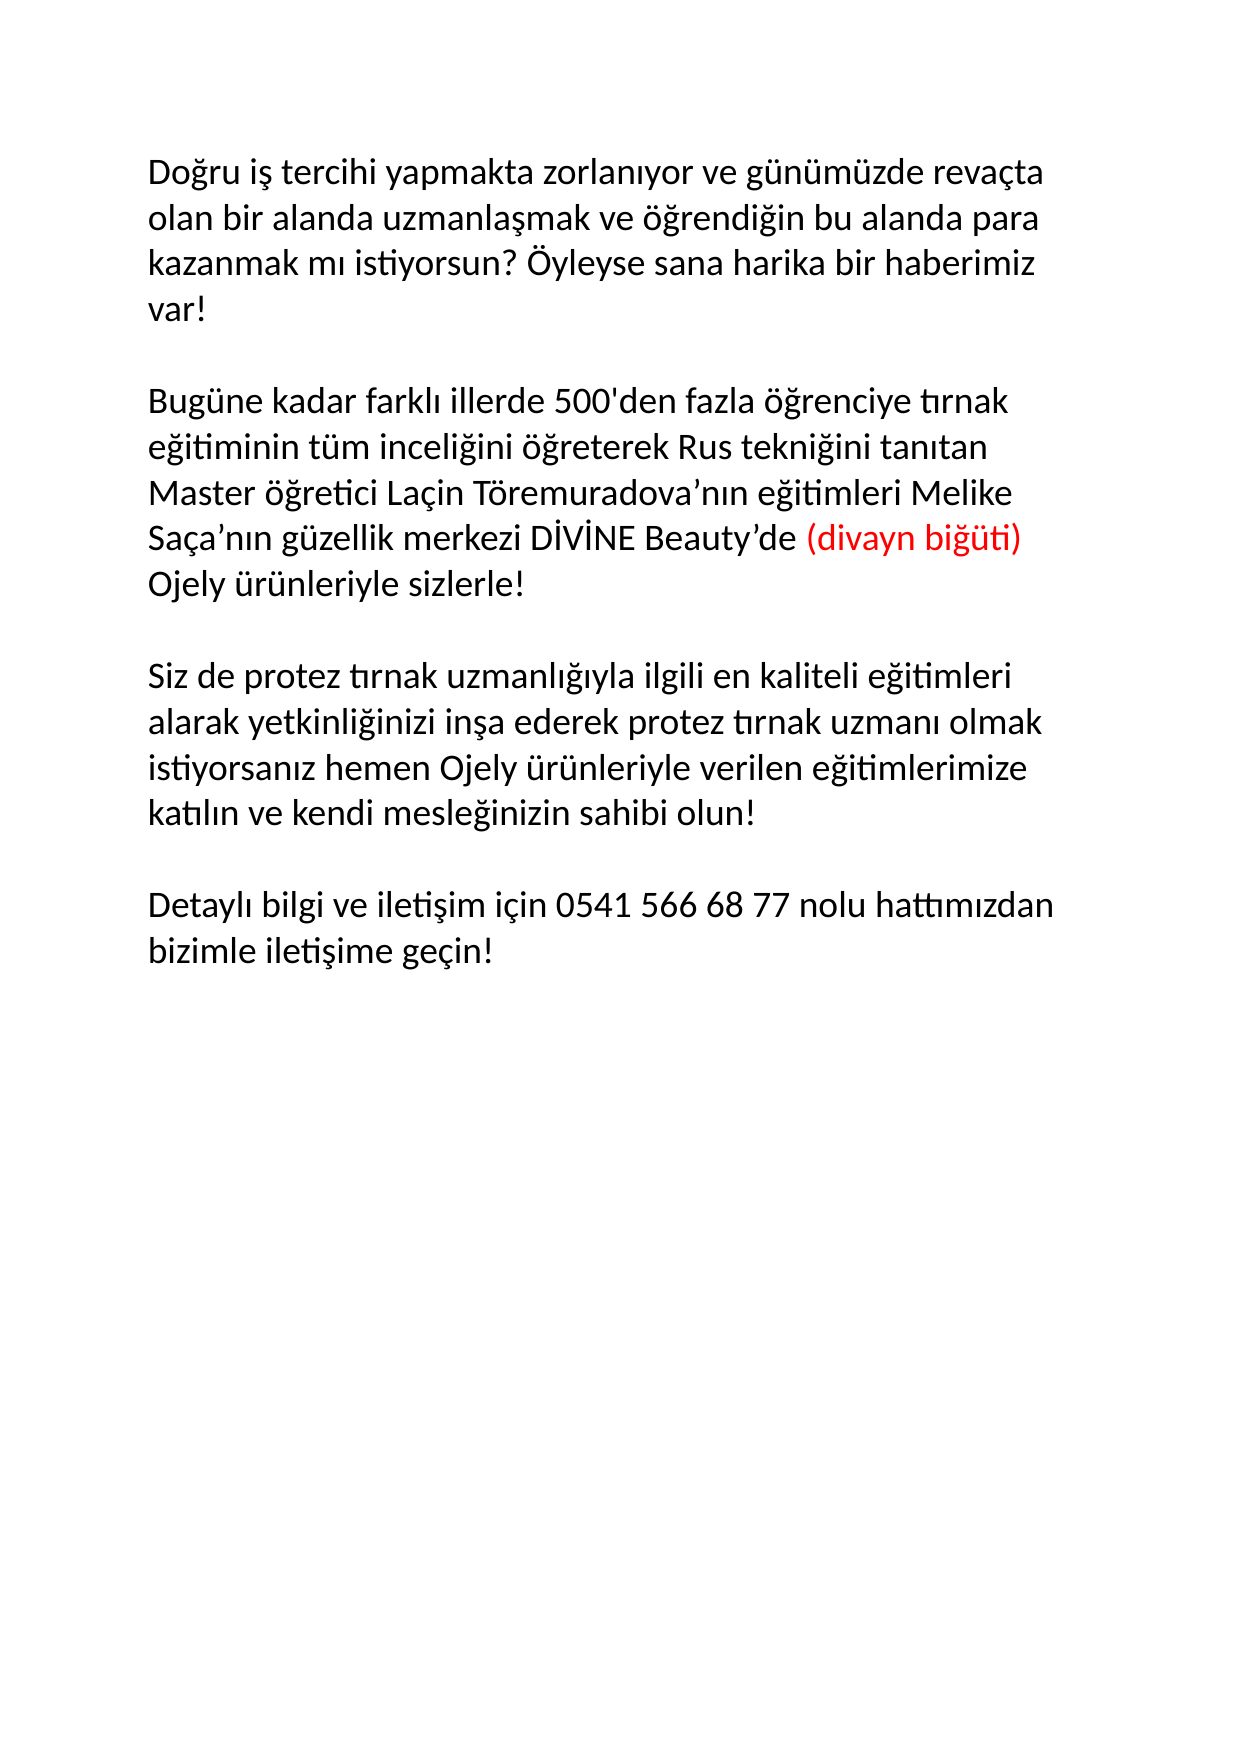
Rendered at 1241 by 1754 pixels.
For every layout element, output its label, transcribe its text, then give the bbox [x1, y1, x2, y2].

text Detaylı bilgi ve iletişim için 0541 566 68 77 nolu hattımızdan bizimle iletişime geçin! [148, 881, 1093, 973]
text Bugüne kadar farklı illerde 500'den fazla öğrenciye tırnak eğitiminin tüm inceliğini öğreterek Rus tekniğini tanıtan Master öğretici Laçin Töremuradova’nın eğitimleri Melike Saça’nın güzellik merkezi DİVİNE Beauty’de (divayn biğüti) Ojely ürünleriyle sizlerle! [148, 377, 1093, 606]
text Doğru iş tercihi yapmakta zorlanıyor ve günümüzde revaçta olan bir alanda uzmanlaşmak ve öğrendiğin bu alanda para kazanmak mı istiyorsun? Öyleyse sana harika bir haberimiz var! [148, 148, 1093, 331]
text Siz de protez tırnak uzmanlığıyla ilgili en kaliteli eğitimleri alarak yetkinliğinizi inşa ederek protez tırnak uzmanı olmak istiyorsanız hemen Ojely ürünleriyle verilen eğitimlerimize katılın ve kendi mesleğinizin sahibi olun! [148, 652, 1093, 835]
